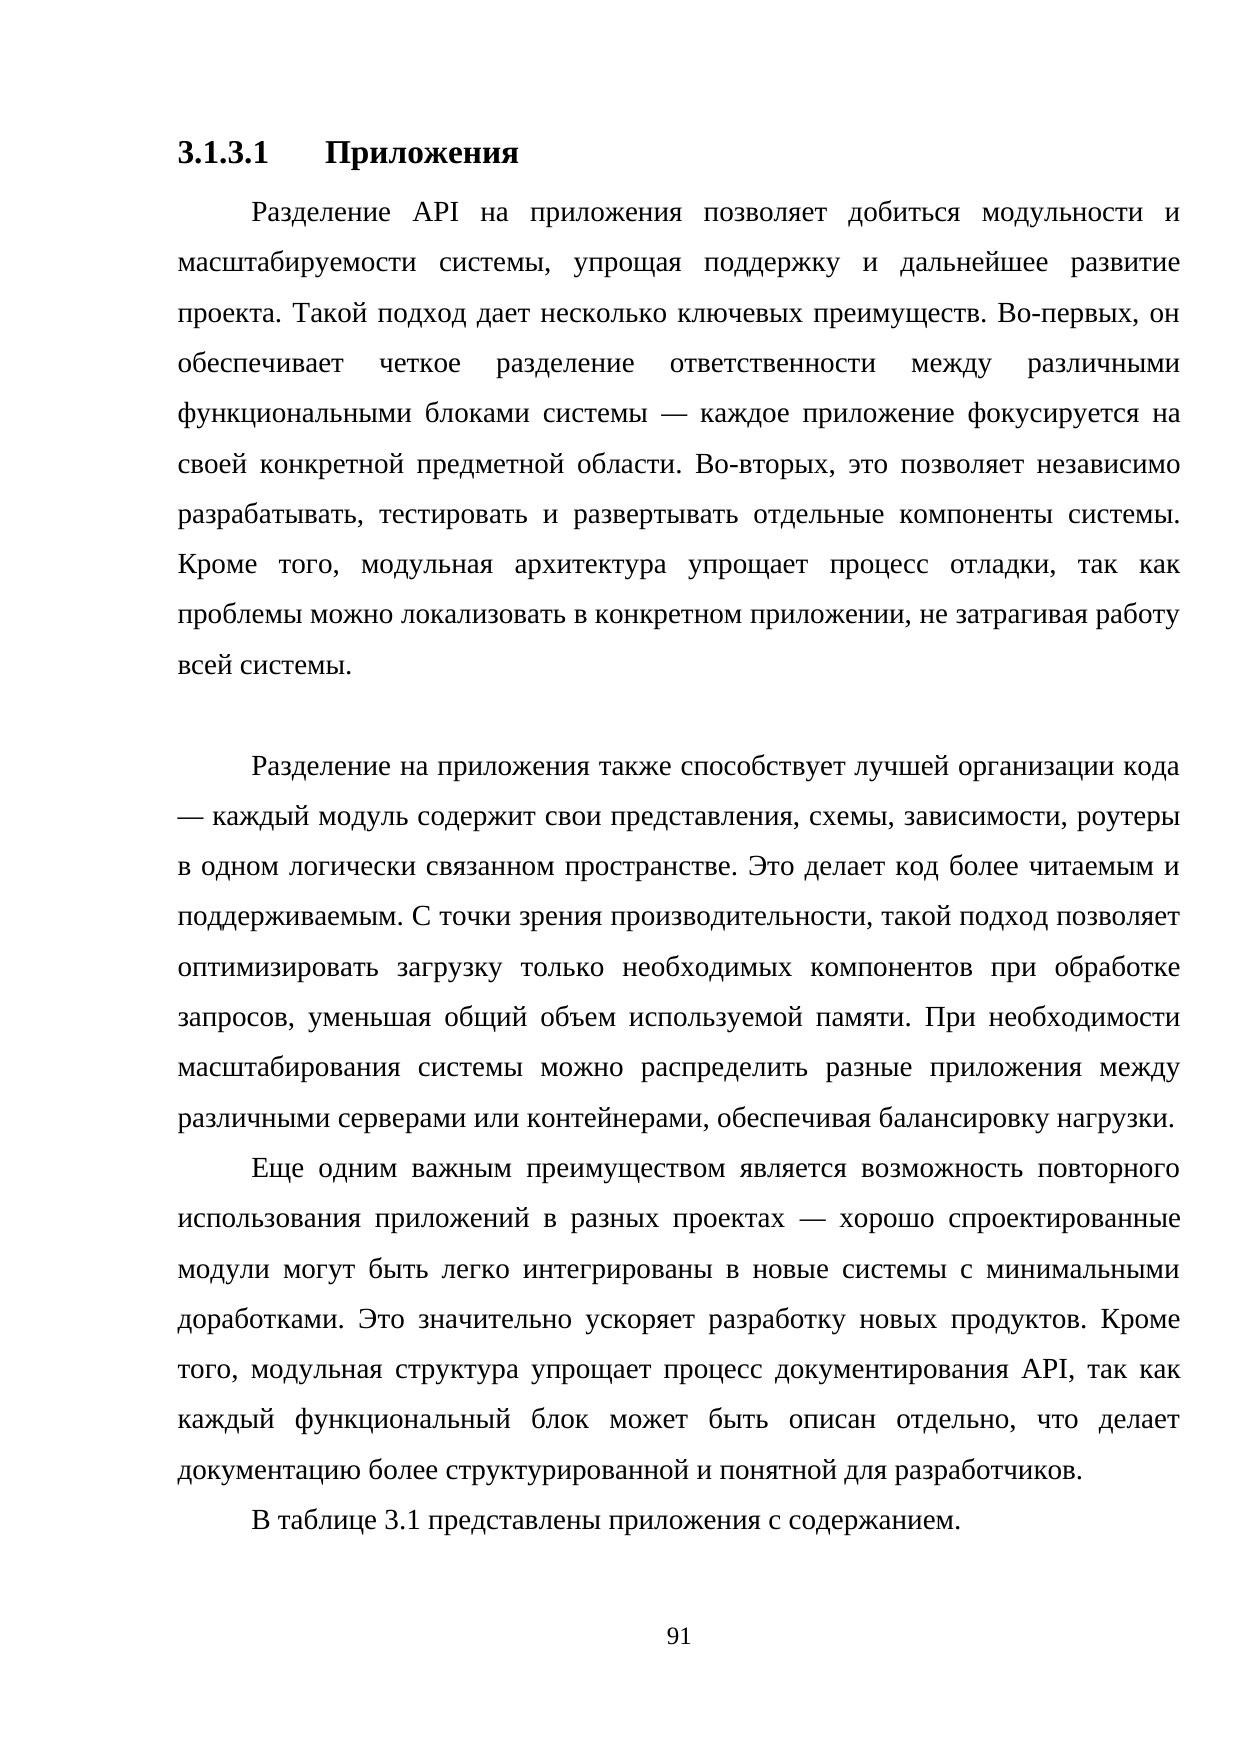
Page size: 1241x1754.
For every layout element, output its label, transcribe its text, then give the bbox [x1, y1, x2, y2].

text Еще одним важным преимуществом является возможность повторного использования приложений в разных проектах — хорошо спроектированные модули могут быть легко интегрированы в новые системы с минимальными доработками. Это значительно ускоряет разработку новых продуктов. Кроме того, модульная структура упрощает процесс документирования API, так как каждый функциональный блок может быть описан отдельно, что делает документацию более структурированной и понятной для разработчиков. [177, 1150, 1181, 1486]
text В таблице 3.1 представлены приложения с содержанием. [177, 1502, 1181, 1536]
subtitle Приложения [177, 132, 1181, 171]
text Разделение на приложения также способствует лучшей организации кода — каждый модуль содержит свои представления, схемы, зависимости, роутеры в одном логически связанном пространстве. Это делает код более читаемым и поддерживаемым. С точки зрения производительности, такой подход позволяет оптимизировать загрузку только необходимых компонентов при обработке запросов, уменьшая общий объем используемой памяти. При необходимости масштабирования системы можно распределить разные приложения между различными серверами или контейнерами, обеспечивая балансировку нагрузки. [177, 748, 1181, 1133]
text Разделение API на приложения позволяет добиться модульности и масштабируемости системы, упрощая поддержку и дальнейшее развитие проекта. Такой подход дает несколько ключевых преимуществ. Во-первых, он обеспечивает четкое разделение ответственности между различными функциональными блоками системы — каждое приложение фокусируется на своей конкретной предметной области. Во-вторых, это позволяет независимо разрабатывать, тестировать и развертывать отдельные компоненты системы. Кроме того, модульная архитектура упрощает процесс отладки, так как проблемы можно локализовать в конкретном приложении, не затрагивая работу всей системы. [177, 194, 1181, 681]
